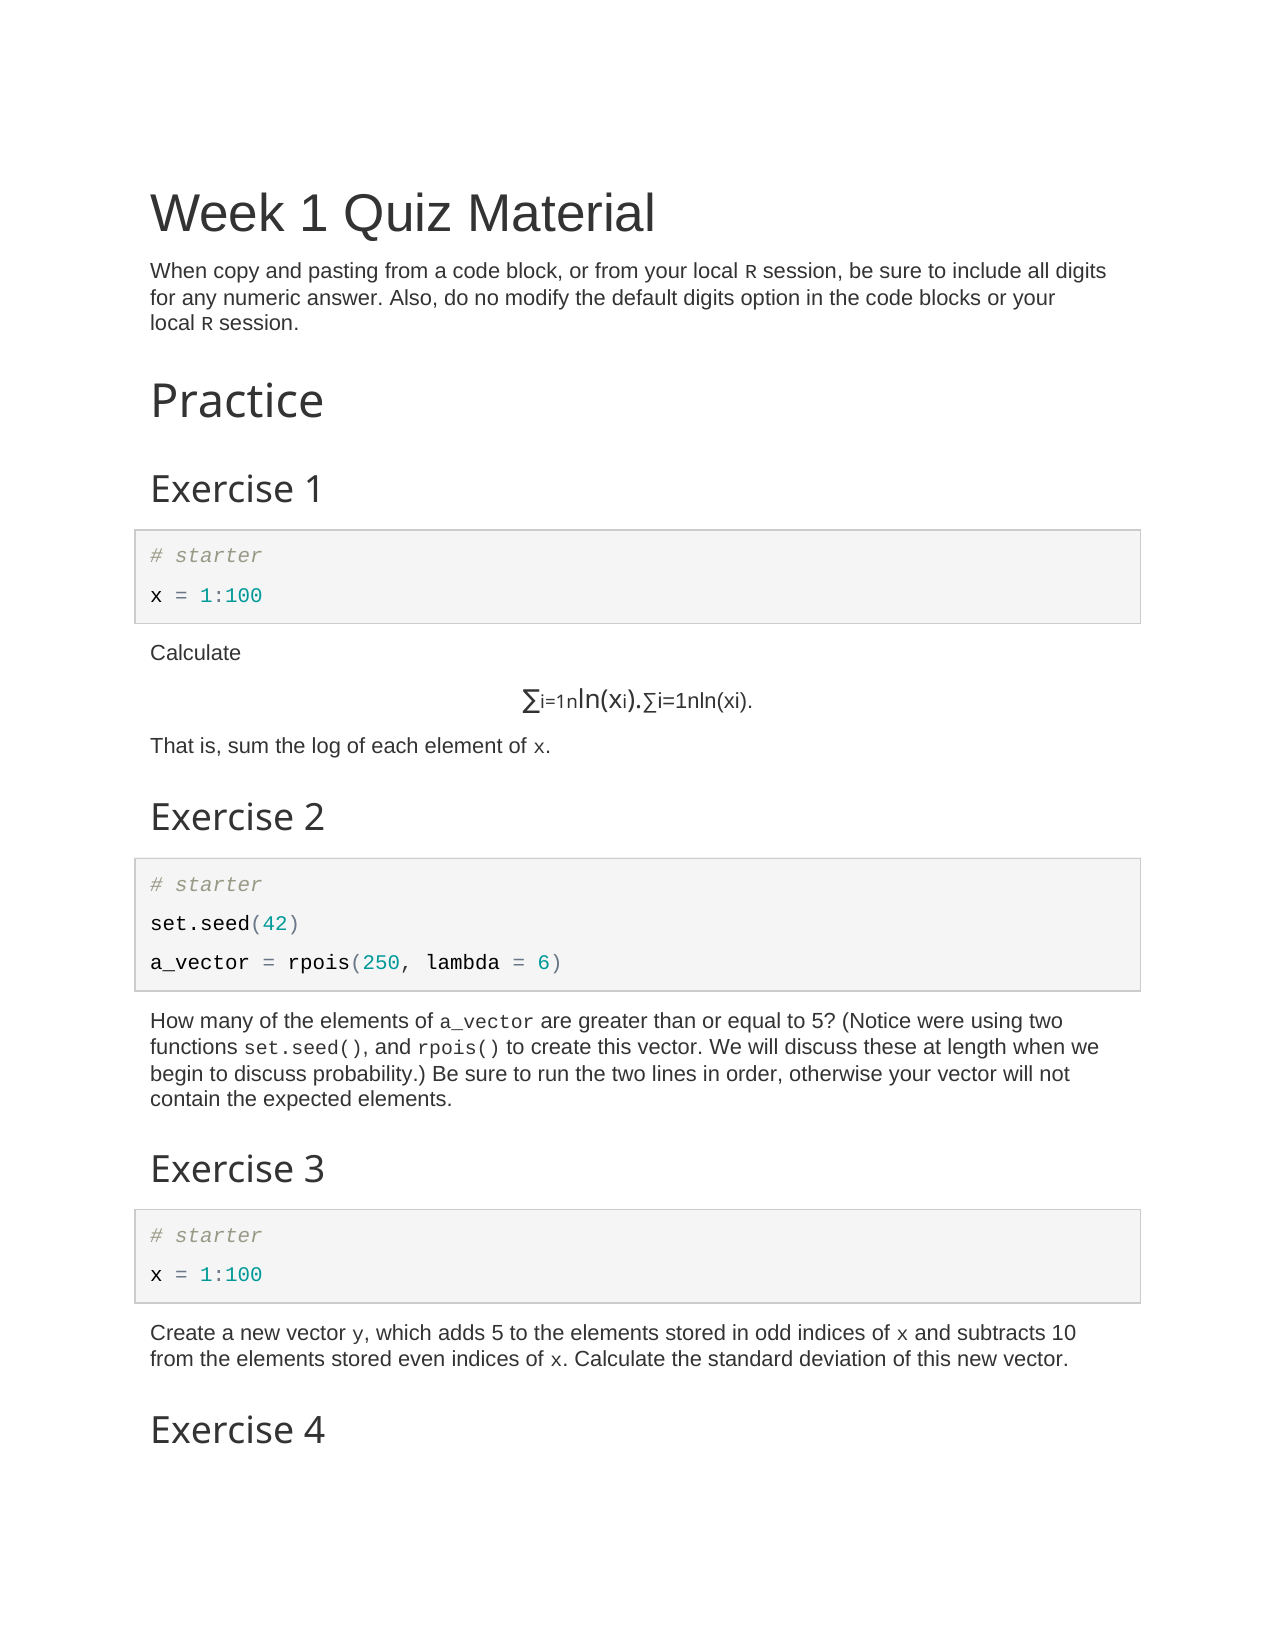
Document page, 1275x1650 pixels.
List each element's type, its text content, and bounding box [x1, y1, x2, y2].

text Exercise 2 [150, 791, 1125, 842]
text # starter [136, 531, 1140, 568]
text ∑i=1nln(xi).∑i=1nln⁡(xi). [150, 681, 1125, 716]
text Calculate [150, 640, 1125, 665]
text Week 1 Quiz Material [150, 181, 1125, 242]
text x = 1:100 [136, 1248, 1140, 1302]
text When copy and pasting from a code block, or from your local R session, be sure to include all digits for any numeric answer. Also, do no modify the default digits option in the code blocks or your local R session. [150, 258, 1125, 336]
text # starter [136, 1210, 1140, 1248]
text Exercise 1 [150, 462, 1125, 513]
text Practice [150, 367, 1125, 431]
text set.seed(42) [136, 897, 1140, 936]
text a_vector = rpois(250, lambda = 6) [136, 936, 1140, 990]
text Exercise 3 [150, 1142, 1125, 1193]
text # starter [136, 859, 1140, 897]
text That is, sum the log of each element of x. [150, 733, 1125, 759]
text Exercise 4 [150, 1404, 1125, 1455]
text x = 1:100 [136, 568, 1140, 623]
text Create a new vector y, which adds 5 to the elements stored in odd indices of x and subtracts 10 from the elements stored even indices of x. Calculate the standard deviation of this new vector. [150, 1319, 1125, 1372]
text How many of the elements of a_vector are greater than or equal to 5? (Notice were using two functions set.seed(), and rpois() to create this vector. We will discuss these at length when we begin to discuss probability.) Be sure to run the two lines in order, otherwise your vector will not contain the expected elements. [150, 1007, 1125, 1111]
